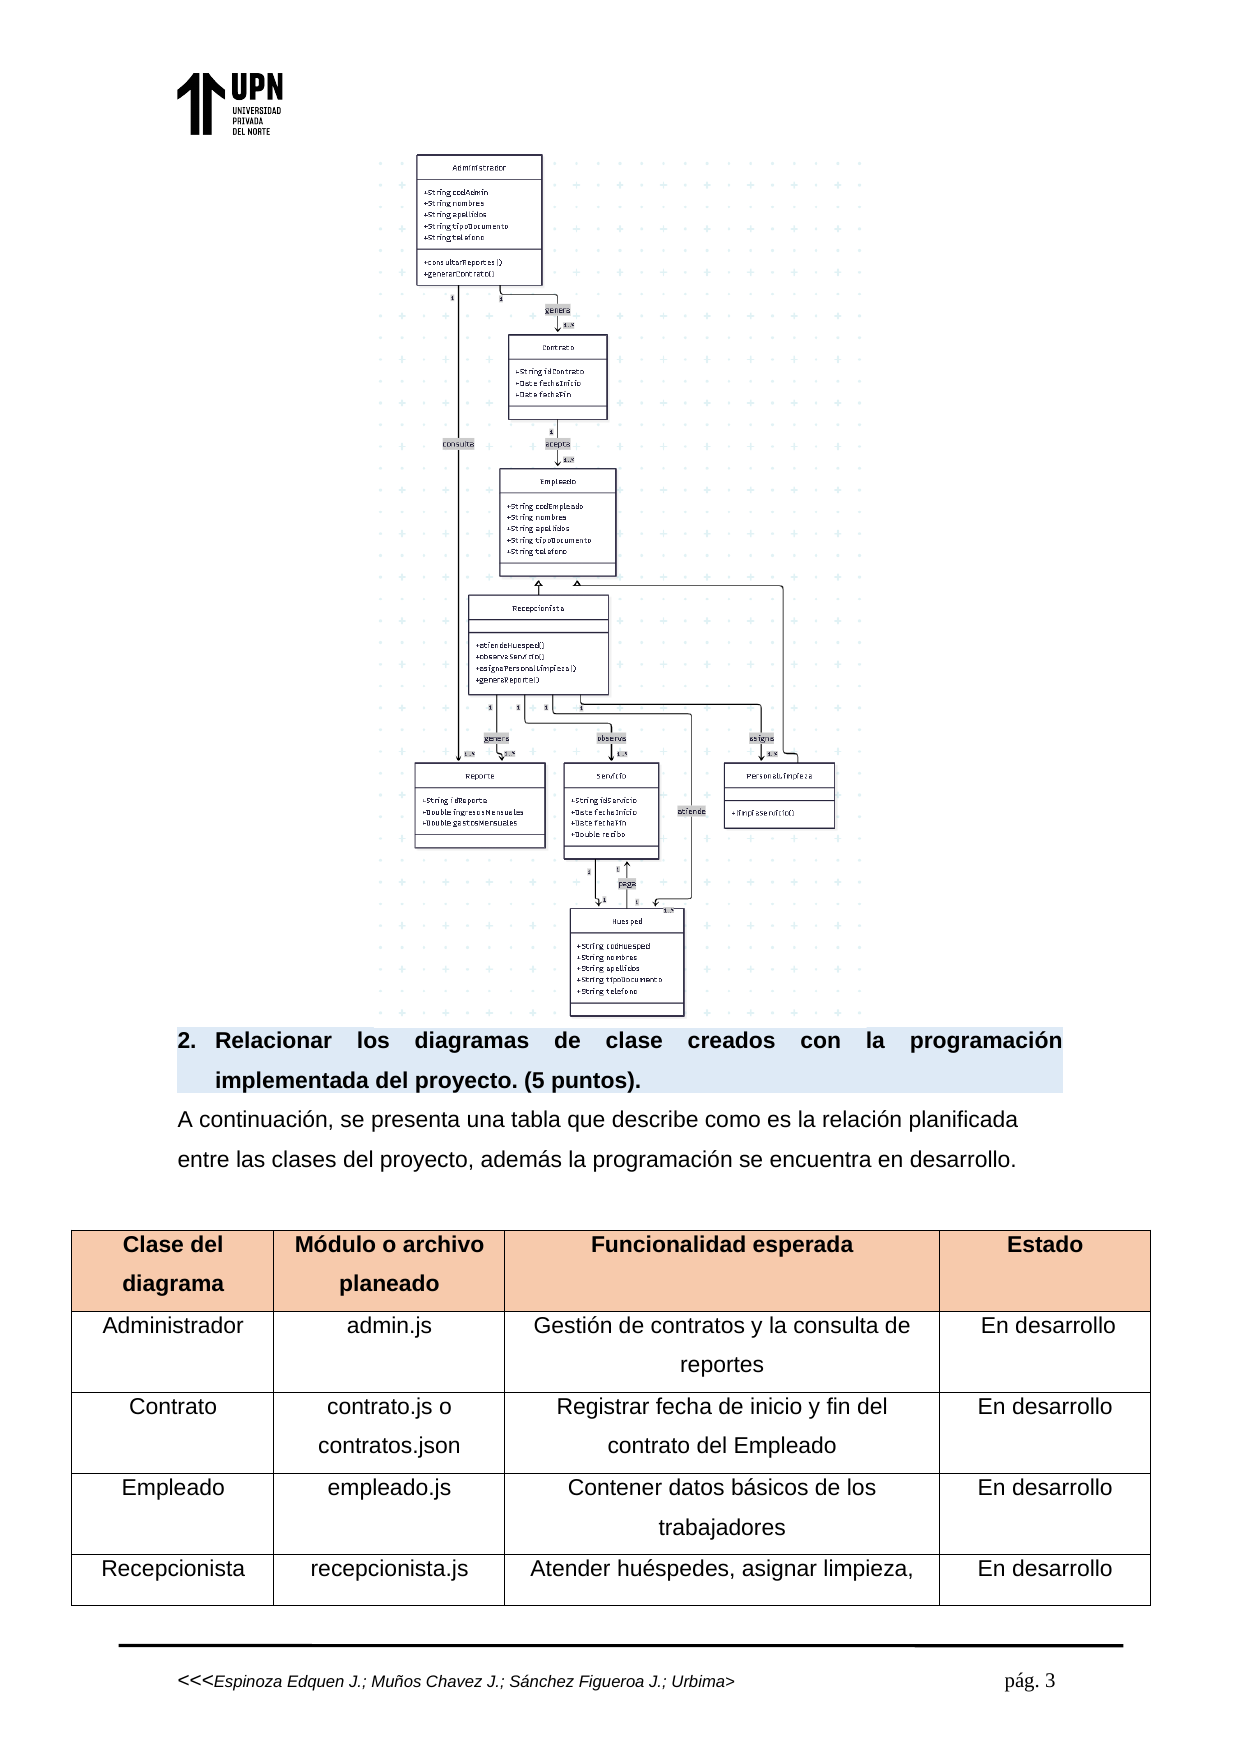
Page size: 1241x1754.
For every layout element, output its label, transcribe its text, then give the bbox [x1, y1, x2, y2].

list Relacionar los diagramas de clase creados con la programación implementada del proyecto. (5 puntos). [177, 1027, 1063, 1093]
table_header Clase del diagrama [72, 1231, 273, 1311]
picture [177, 73, 283, 135]
table_cell contrato.js o contratos.json [274, 1393, 504, 1473]
table_cell recepcionista.js [274, 1555, 504, 1605]
picture [373, 147, 867, 1028]
table_header Módulo o archivo planeado [274, 1231, 504, 1311]
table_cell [505, 1555, 939, 1605]
table_cell admin.js [274, 1312, 504, 1392]
table_cell Gestión de contratos y la consulta de reportes [505, 1312, 939, 1392]
table_header Estado [940, 1231, 1150, 1311]
table_cell En desarrollo [940, 1474, 1150, 1554]
table_cell Contener datos básicos de los trabajadores [505, 1474, 939, 1554]
table_cell Empleado [72, 1474, 273, 1554]
table_cell Recepcionista [72, 1555, 273, 1605]
text A continuación, se presenta una tabla que describe como es la relación planificada entre las clases del proyecto, además la programación se encuentra en desarrollo. [177, 1106, 1063, 1215]
table_cell Registrar fecha de inicio y fin del contrato del Empleado [505, 1393, 939, 1473]
table_cell En desarrollo [940, 1555, 1150, 1605]
table_cell empleado.js [274, 1474, 504, 1554]
table_cell En desarrollo [940, 1312, 1150, 1392]
table_cell Administrador [72, 1312, 273, 1392]
table_cell En desarrollo [940, 1393, 1150, 1473]
table_cell Contrato [72, 1393, 273, 1473]
table_header Funcionalidad esperada [505, 1231, 939, 1311]
